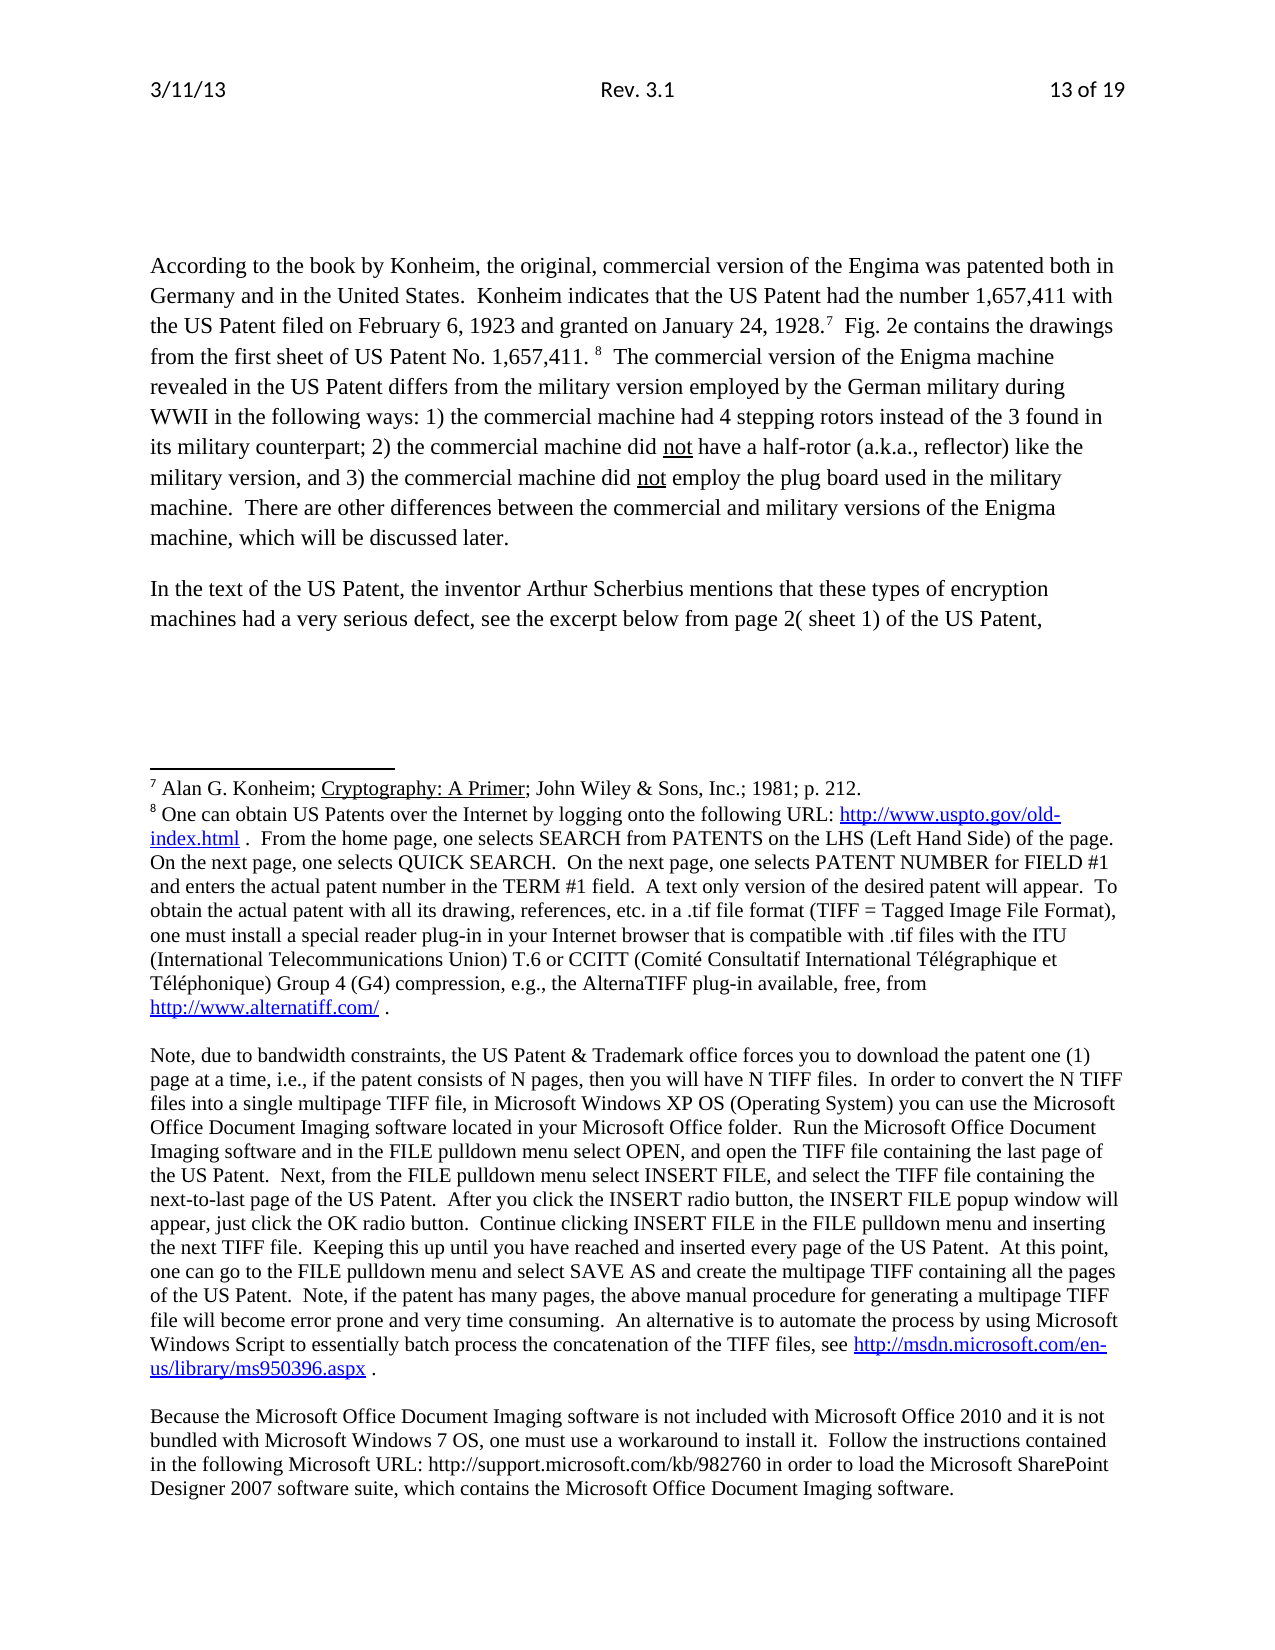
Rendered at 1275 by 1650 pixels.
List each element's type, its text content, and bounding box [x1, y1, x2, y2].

text According to the book by Konheim, the original, commercial version of the Engima was patented both in Germany and in the United States. Konheim indicates that the US Patent had the number 1,657,411 with the US Patent filed on February 6, 1923 and granted on January 24, 1928. Fig. 2e contains the drawings from the first sheet of US Patent No. 1,657,411. The commercial version of the Enigma machine revealed in the US Patent differs from the military version employed by the German military during WWII in the following ways: 1) the commercial machine had 4 stepping rotors instead of the 3 found in its military counterpart; 2) the commercial machine did not have a half-rotor (a.k.a., reflector) like the military version, and 3) the commercial machine did not employ the plug board used in the military machine. There are other differences between the commercial and military versions of the Enigma machine, which will be discussed later. [150, 252, 1125, 550]
text In the text of the US Patent, the inventor Arthur Scherbius mentions that these types of encryption machines had a very serious defect, see the excerpt below from page 2( sheet 1) of the US Patent, [150, 575, 1125, 632]
